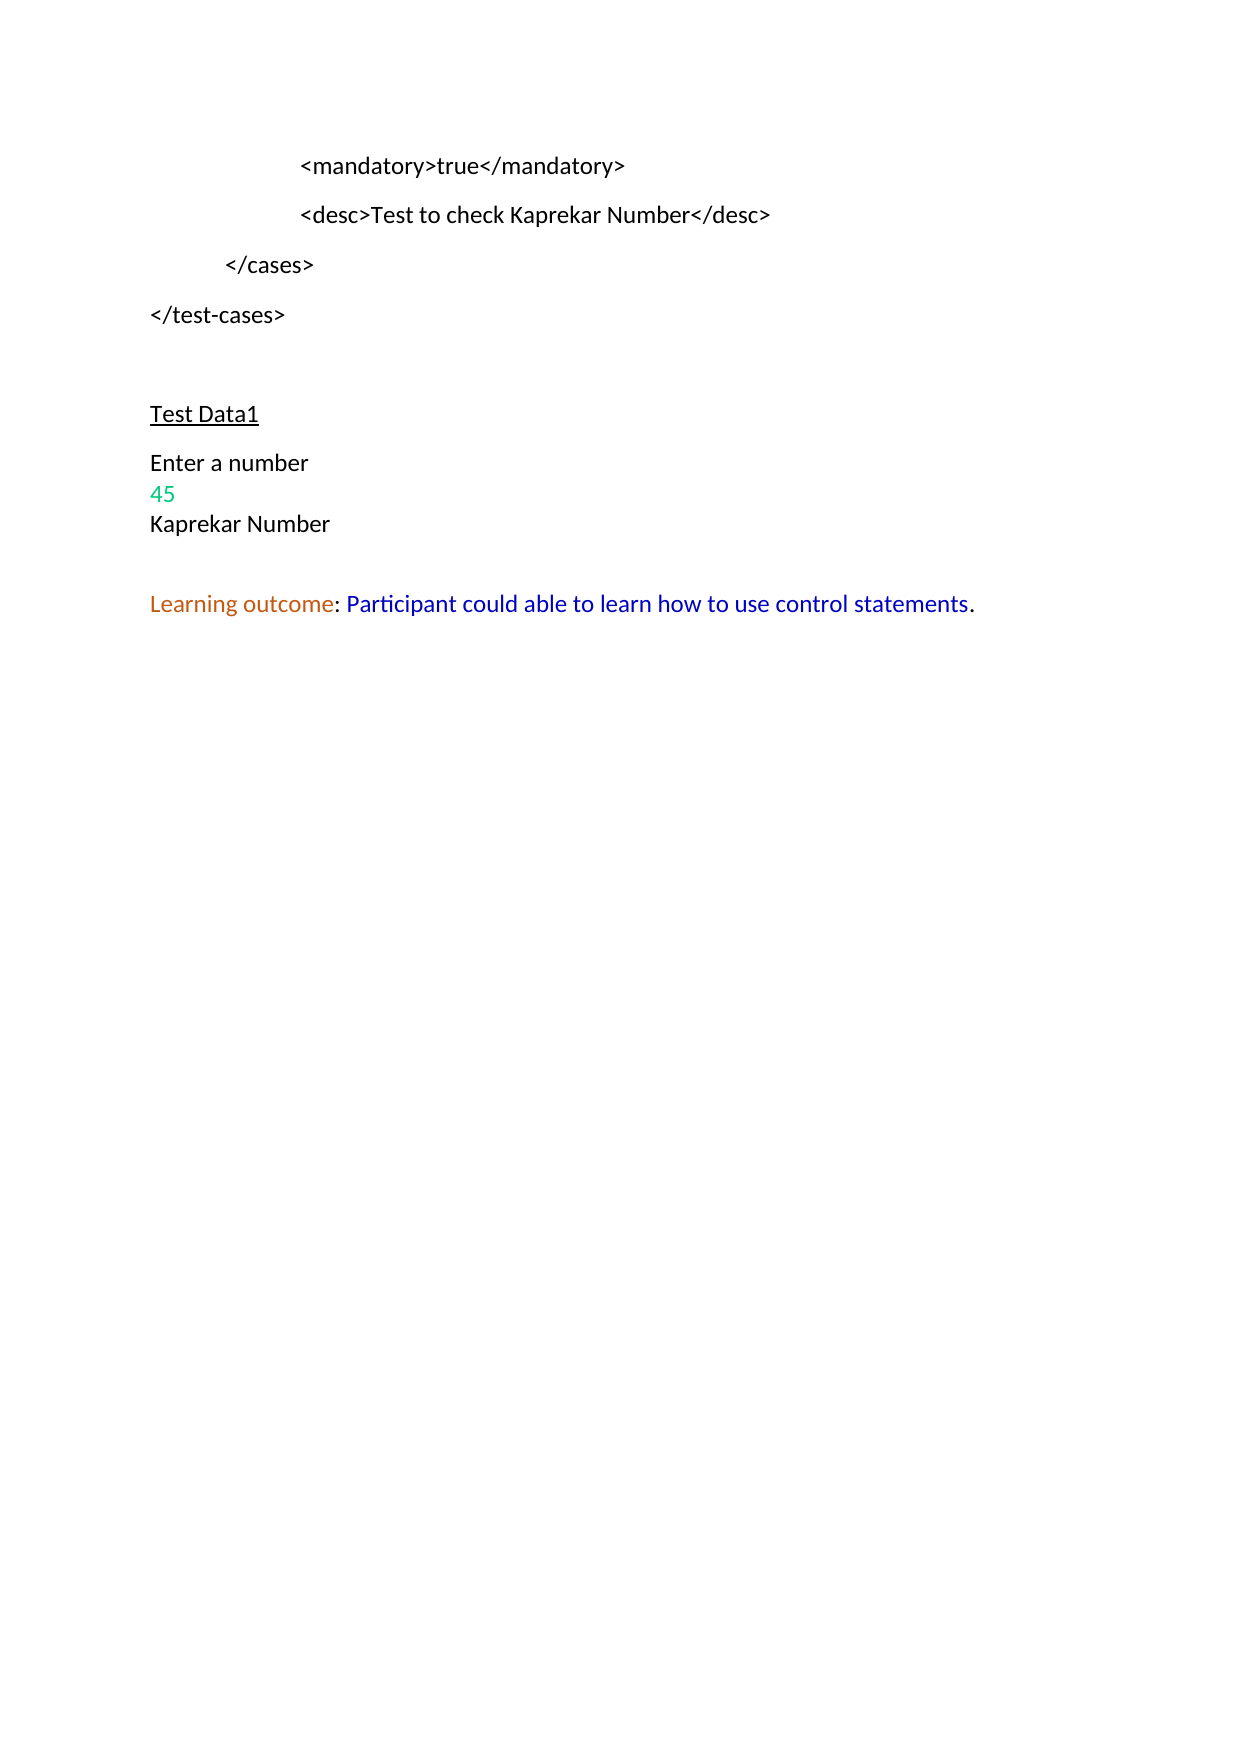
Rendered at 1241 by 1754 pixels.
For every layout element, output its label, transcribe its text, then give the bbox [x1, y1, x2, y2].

text <mandatory>true</mandatory> [150, 150, 1090, 181]
text Kaprekar Number [150, 508, 1090, 539]
text Test Data1 [150, 398, 1090, 428]
text </test-cases> [150, 299, 1090, 329]
text 45 [150, 478, 1090, 508]
text <desc>Test to check Kaprekar Number</desc> [150, 199, 1090, 230]
text Learning outcome: Participant could able to learn how to use control statements. [150, 589, 1090, 619]
text </cases> [150, 249, 1090, 280]
text Enter a number [150, 447, 1090, 478]
